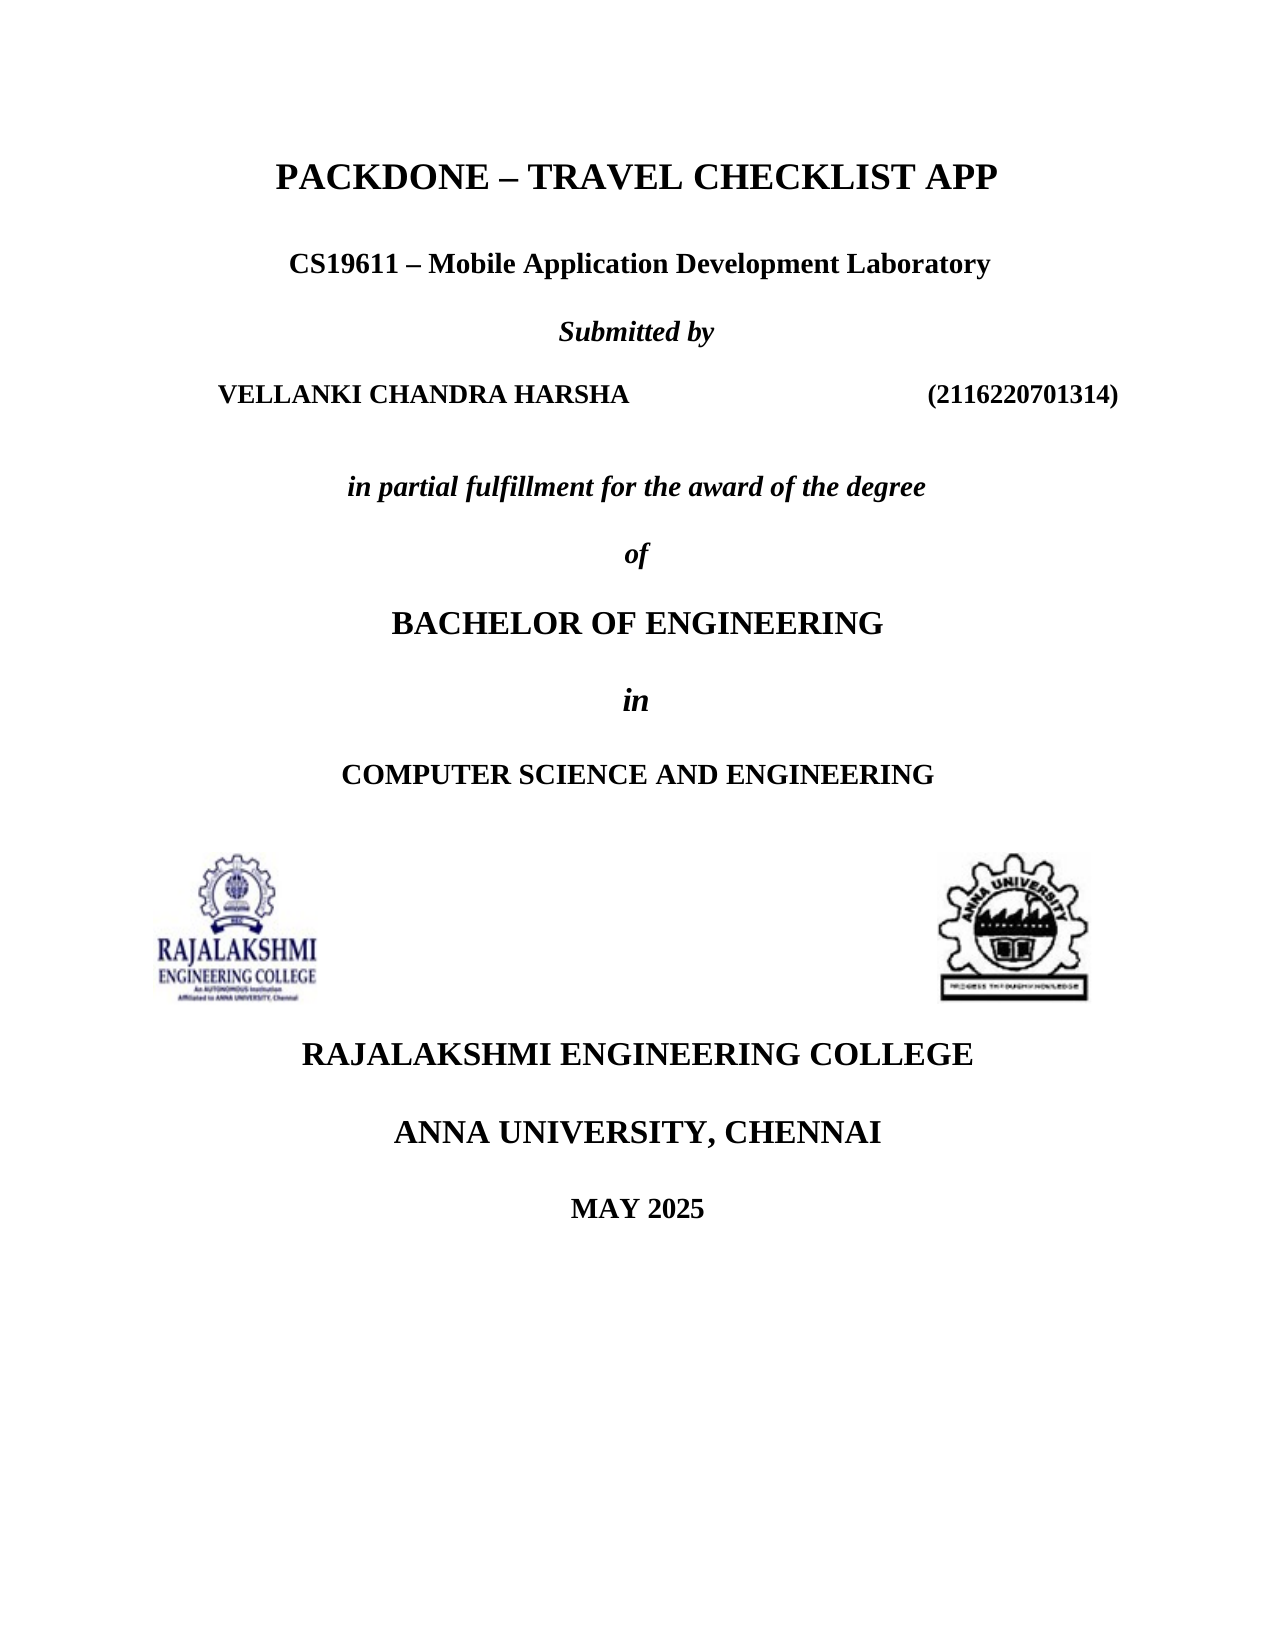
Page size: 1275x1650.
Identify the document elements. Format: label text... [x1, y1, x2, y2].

text RAJALAKSHMI ENGINEERING COLLEGE ANNA UNIVERSITY, CHENNAI [257, 880, 1018, 1151]
text BACHELOR OF ENGINEERING [341, 604, 934, 642]
text in [341, 680, 934, 719]
text Submitted by [341, 314, 934, 347]
text PACKDONE – TRAVEL CHECKLIST APP [163, 154, 1148, 198]
subtitle COMPUTER SCIENCE AND ENGINEERING [133, 757, 1142, 791]
picture [153, 852, 318, 1005]
text CS19611 – Mobile Application Development Laboratory [163, 247, 1148, 280]
text VELLANKI CHANDRA HARSHA (2116220701314) [218, 378, 1148, 409]
subtitle MAY 2025 [341, 1191, 934, 1225]
text in partial fulfillment for the award of the degree of [341, 469, 934, 570]
picture [937, 852, 1092, 1004]
